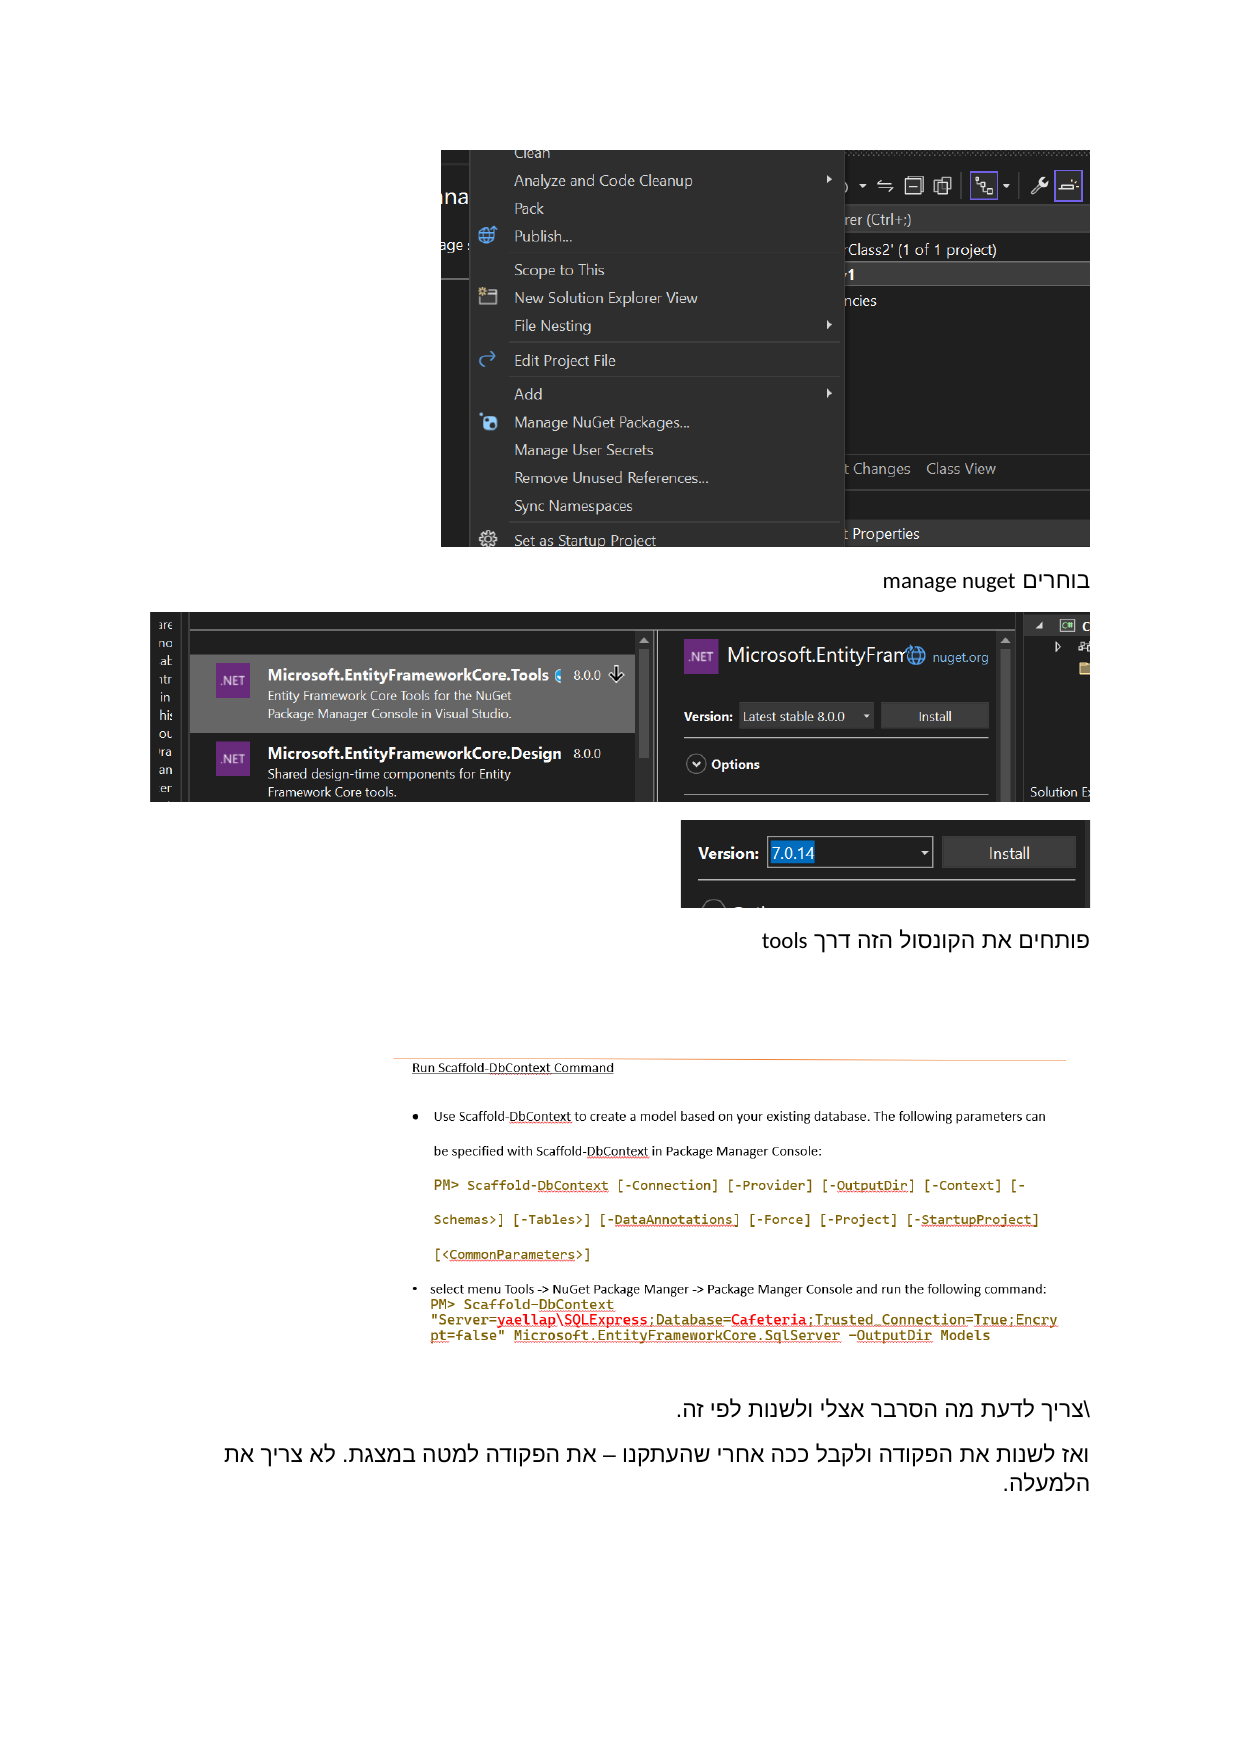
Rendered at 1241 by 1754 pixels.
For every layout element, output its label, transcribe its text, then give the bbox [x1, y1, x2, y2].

picture [680, 820, 1091, 908]
picture [150, 612, 1090, 802]
text \צריך לדעת מה הסרבר אצלי ולשנות לפי זה. [150, 1396, 1090, 1423]
picture [385, 1020, 1091, 1378]
text ואז לשנות את הפקודה ולקבל ככה אחרי שהעתקנו – את הפקודה למטה במצגת. לא צריך את הלמעלה. [150, 1441, 1090, 1496]
text בוחרים manage nuget [150, 566, 1090, 594]
picture [441, 150, 1090, 547]
text פותחים את הקונסול הזה דרך tools [150, 926, 1090, 954]
